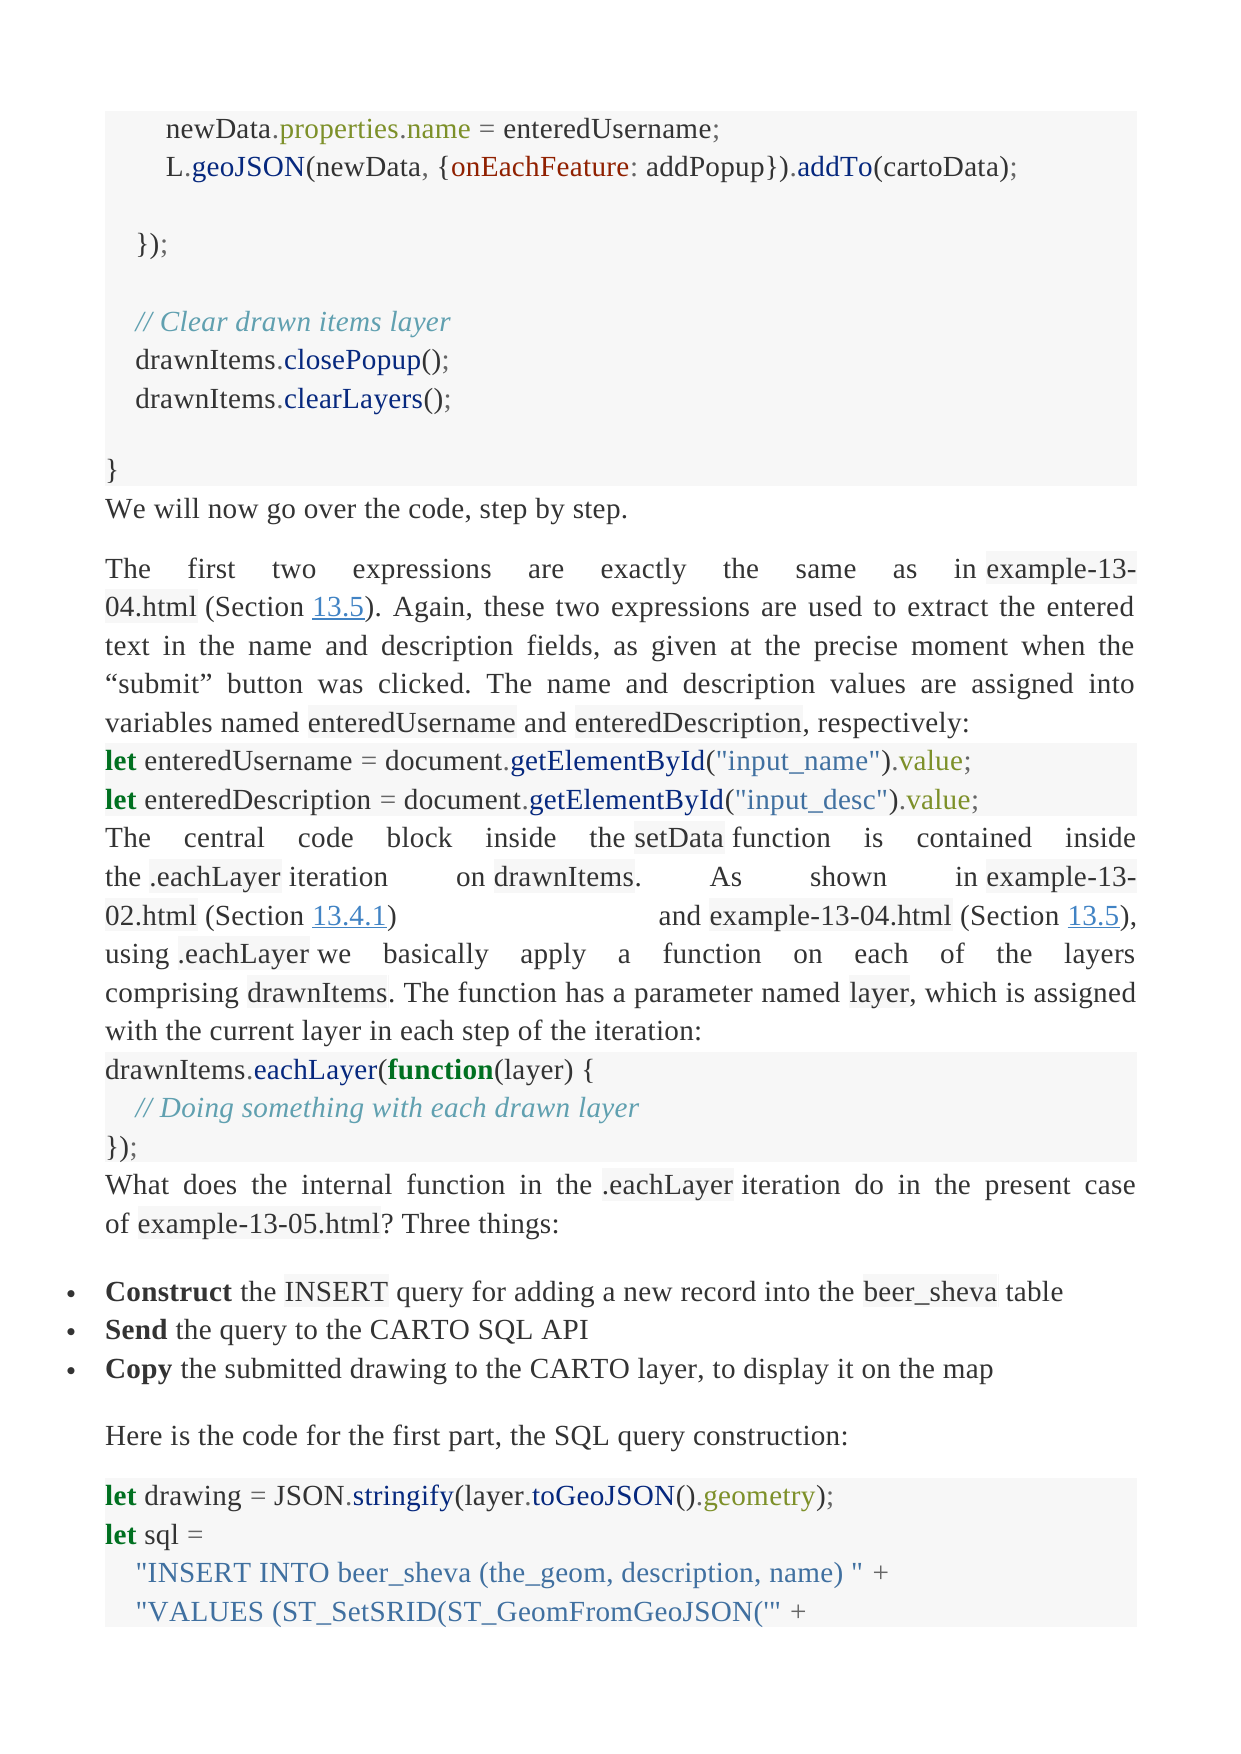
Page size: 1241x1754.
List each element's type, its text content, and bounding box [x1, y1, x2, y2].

text "INSERT INTO beer_sheva (the_geom, description, name) " + [105, 1555, 1137, 1589]
list Construct the INSERT query for adding a new record into the beer_sheva table [389, 1274, 863, 1307]
text let drawing = JSON.stringify(layer.toGeoJSON().geometry); [105, 1478, 1137, 1512]
text drawnItems.eachLayer(function(layer) { [105, 1052, 1137, 1085]
list Copy the submitted drawing to the CARTO layer, to display it on the map [67, 1351, 1137, 1384]
text }); [105, 1129, 1137, 1162]
text The first two expressions are exactly the same as in example-13-04.html (Section 13.5). Again, these two expressions are used to extract the entered text in the name and description fields, as given at the precise moment when the “submit” button was clicked. The name and description values are assigned into variables named enteredUsername and enteredDescription, respectively: [105, 551, 1137, 738]
text The central code block inside the setData function is contained inside the .eachLayer iteration on drawnItems. As shown in example-13-02.html (Section 13.4.1) and example-13-04.html (Section 13.5), using .eachLayer we basically apply a function on each of the layers comprising drawnItems. The function has a parameter named layer, which is assigned with the current layer in each step of the iteration: [105, 821, 1137, 1047]
list Send the query to the CARTO SQL API [67, 1312, 1137, 1346]
text }); [105, 227, 1137, 260]
text let enteredDescription = document.getElementById("input_desc").value; [105, 782, 1137, 816]
text drawnItems.closePopup(); [105, 342, 1137, 376]
text } [105, 452, 1137, 486]
text We will now go over the code, step by step. [105, 491, 1137, 524]
text let sql = [105, 1517, 1137, 1550]
text What does the internal function in the .eachLayer iteration do in the present case of example-13-05.html? Three things: [105, 1167, 1137, 1239]
text Here is the code for the first part, the SQL query construction: [105, 1418, 1137, 1452]
text // Clear drawn items layer [105, 304, 1137, 337]
text newData.properties.name = enteredUsername; [105, 111, 1137, 144]
list Construct the INSERT query for adding a new record into the beer_sheva table [67, 1274, 284, 1307]
text // Doing something with each drawn layer [105, 1090, 1137, 1124]
text L.geoJSON(newData, {onEachFeature: addPopup}).addTo(cartoData); [105, 149, 1137, 183]
text let enteredUsername = document.getElementById("input_name").value; [105, 743, 1137, 777]
text "VALUES (ST_SetSRID(ST_GeomFromGeoJSON('" + [105, 1594, 1137, 1627]
text drawnItems.clearLayers(); [105, 381, 1137, 414]
